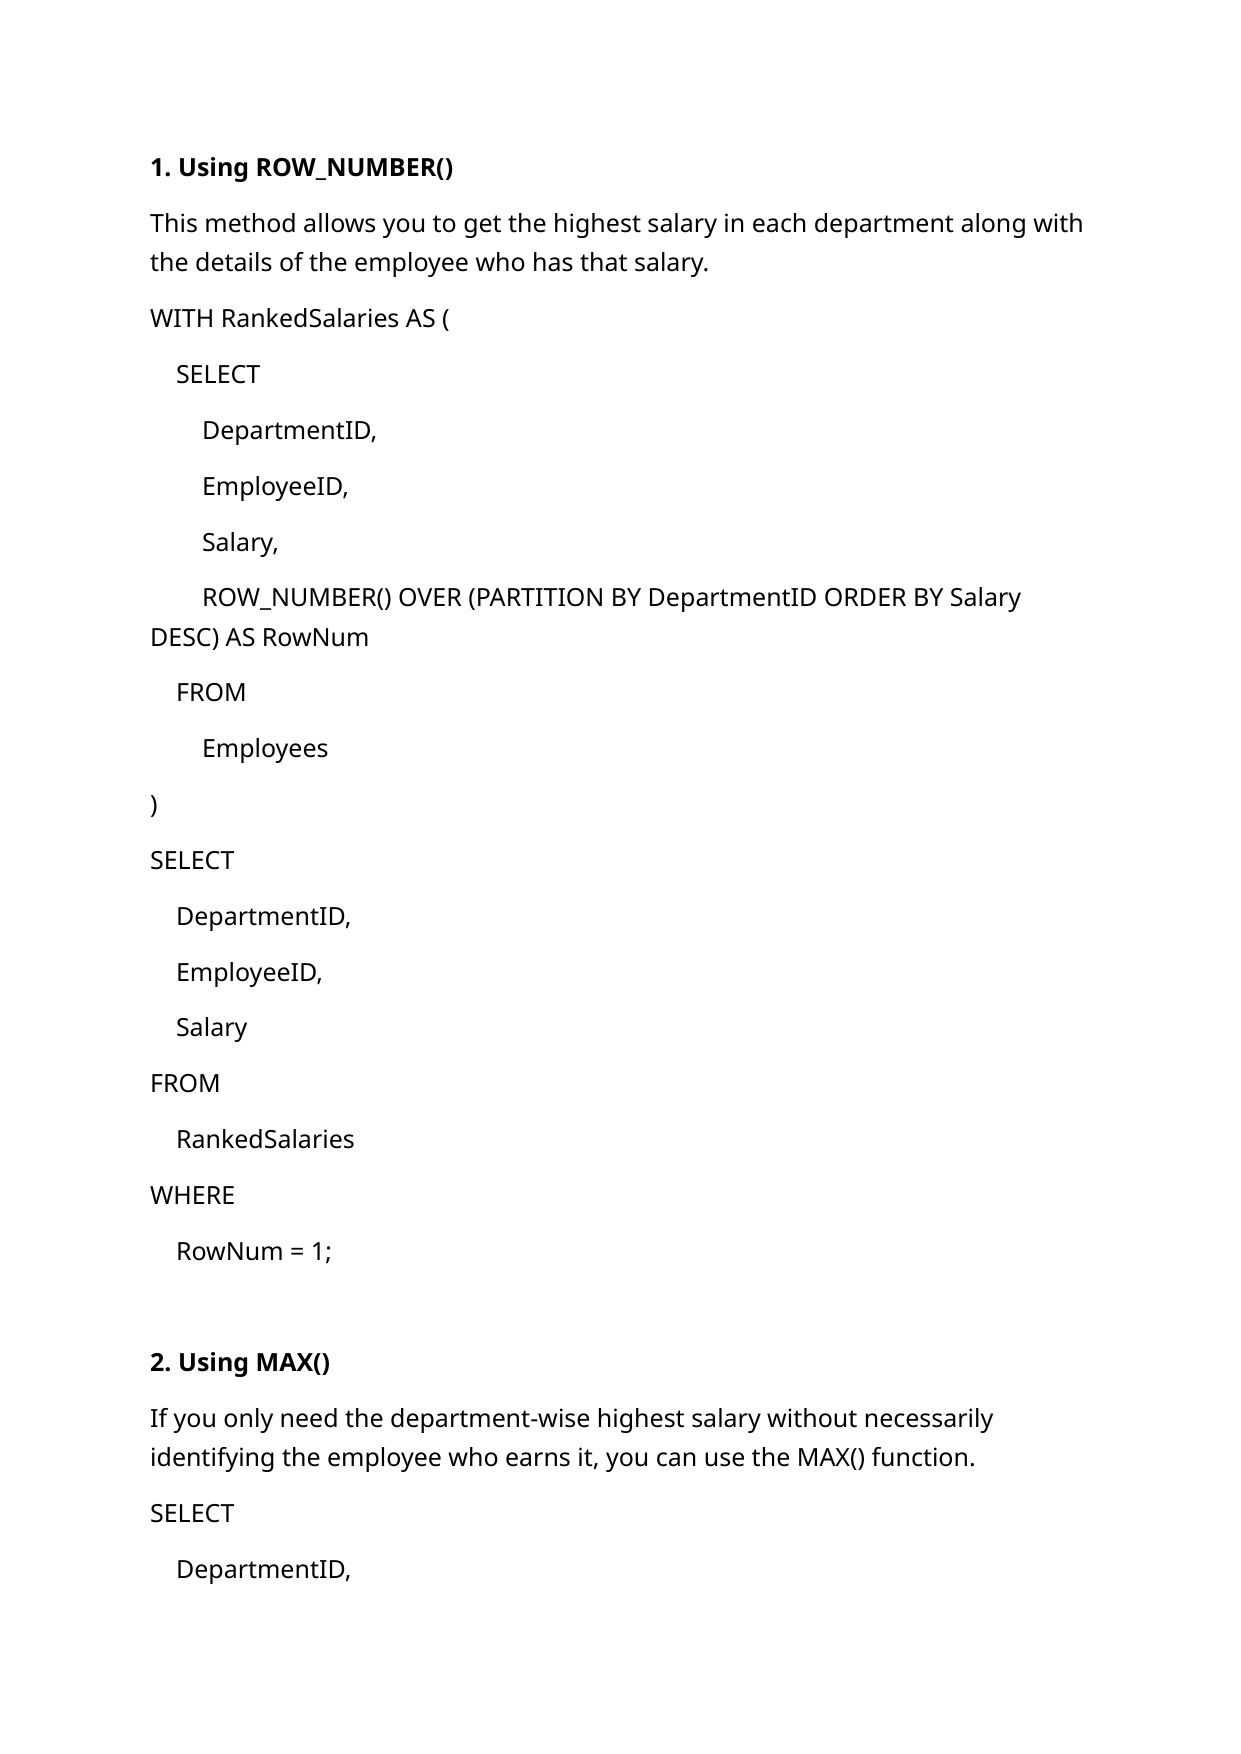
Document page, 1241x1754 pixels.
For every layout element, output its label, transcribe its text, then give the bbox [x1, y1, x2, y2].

text DepartmentID, [150, 898, 1090, 932]
text FROM [150, 1066, 1090, 1100]
text 2. Using MAX() [150, 1345, 1090, 1379]
text ROW_NUMBER() OVER (PARTITION BY DepartmentID ORDER BY Salary DESC) AS RowNum [150, 580, 1090, 653]
text EmployeeID, [150, 954, 1090, 988]
text SELECT [150, 357, 1090, 391]
text RankedSalaries [150, 1122, 1090, 1156]
text Employees [150, 731, 1090, 765]
text This method allows you to get the highest salary in each department along with the details of the employee who has that salary. [150, 206, 1090, 279]
text ) [150, 787, 1090, 821]
text WHERE [150, 1177, 1090, 1212]
text SELECT [150, 1496, 1090, 1530]
text Salary, [150, 524, 1090, 558]
text SELECT [150, 842, 1090, 877]
text DepartmentID, [150, 412, 1090, 447]
text RowNum = 1; [150, 1233, 1090, 1267]
text EmployeeID, [150, 468, 1090, 502]
text Salary [150, 1010, 1090, 1044]
text FROM [150, 675, 1090, 709]
text DepartmentID, [150, 1552, 1090, 1586]
text 1. Using ROW_NUMBER() [150, 150, 1090, 184]
text If you only need the department-wise highest salary without necessarily identifying the employee who earns it, you can use the MAX() function. [150, 1401, 1090, 1474]
text WITH RankedSalaries AS ( [150, 301, 1090, 335]
